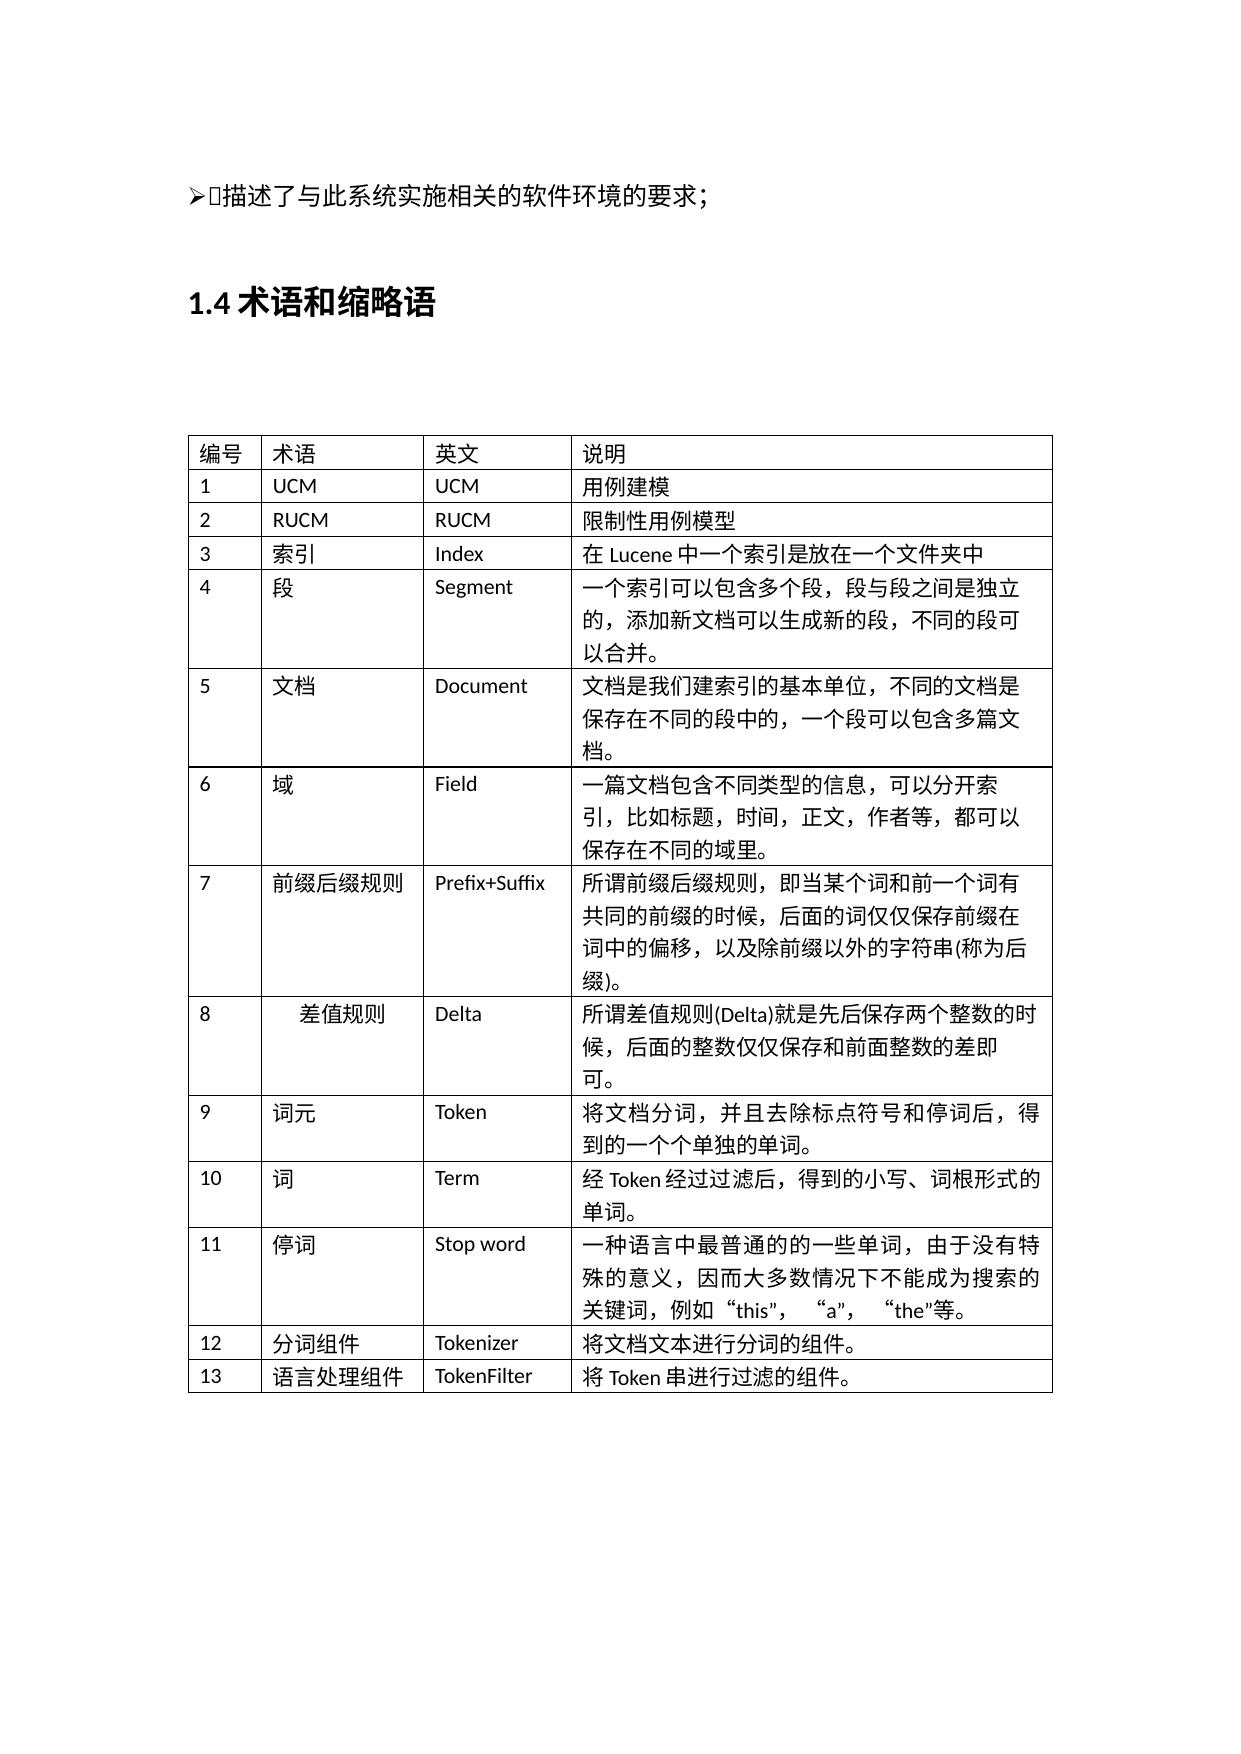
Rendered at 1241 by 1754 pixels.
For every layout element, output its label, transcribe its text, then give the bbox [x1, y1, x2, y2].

table_header 术语 [262, 436, 423, 469]
table_cell 文档 [262, 669, 423, 766]
table_cell 语言处理组件 [262, 1360, 423, 1392]
table_cell Term [424, 1162, 571, 1227]
table_cell 将Token串进行过滤的组件。 [572, 1360, 1052, 1392]
table_cell 7 [189, 866, 261, 996]
table_cell 6 [189, 768, 261, 865]
table_cell 限制性用例模型 [572, 503, 1052, 536]
table_cell RUCM [262, 503, 423, 536]
table_header 英文 [424, 436, 571, 469]
table_cell 一个索引可以包含多个段，段与段之间是独立的，添加新文档可以生成新的段，不同的段可以合并。 [572, 570, 1052, 668]
table_cell 2 [189, 503, 261, 536]
table_cell 1 [189, 470, 261, 502]
table_cell 所谓前缀后缀规则，即当某个词和前一个词有共同的前缀的时候，后面的词仅仅保存前缀在词中的偏移，以及除前缀以外的字符串(称为后缀)。 [572, 866, 1052, 996]
table_cell TokenFilter [424, 1360, 571, 1392]
table_header 说明 [572, 436, 1052, 469]
table_cell 8 [189, 997, 261, 1094]
table_cell Token [424, 1096, 571, 1161]
table_cell 分词组件 [262, 1326, 423, 1359]
table_cell Tokenizer [424, 1326, 571, 1359]
table_cell 所谓差值规则(Delta)就是先后保存两个整数的时候，后面的整数仅仅保存和前面整数的差即可。 [572, 997, 1052, 1094]
table_cell Field [424, 768, 571, 865]
table_cell 3 [189, 537, 261, 569]
subtitle 1.4术语和缩略语 [187, 268, 1053, 333]
text 描述了与此系统实施相关的软件环境的要求； [187, 162, 1053, 227]
table_cell UCM [424, 470, 571, 502]
table_cell 词 [262, 1162, 423, 1227]
table_cell 11 [189, 1228, 261, 1325]
table_cell 词元 [262, 1096, 423, 1161]
table_cell 将文档文本进行分词的组件。 [572, 1326, 1052, 1359]
table_cell 5 [189, 669, 261, 766]
table_cell 差值规则 [262, 997, 423, 1094]
table_cell 13 [189, 1360, 261, 1392]
table_cell Delta [424, 997, 571, 1094]
table_cell Prefix+Suffix [424, 866, 571, 996]
table_cell Document [424, 669, 571, 766]
table_cell 10 [189, 1162, 261, 1227]
table_cell 4 [189, 570, 261, 668]
table_cell 在 Lucene 中一个索引是放在一个文件夹中 [572, 537, 1052, 569]
table_cell 停词 [262, 1228, 423, 1325]
table_cell Segment [424, 570, 571, 668]
table_cell Stop word [424, 1228, 571, 1325]
table_cell 将文档分词，并且去除标点符号和停词后，得到的一个个单独的单词。 [572, 1096, 1052, 1161]
table_cell 一种语言中最普通的的一些单词，由于没有特殊的意义，因而大多数情况下不能成为搜索的关键词，例如“this”， “a”， “the”等。 [572, 1228, 1052, 1325]
table_cell 域 [262, 768, 423, 865]
table_cell 索引 [262, 537, 423, 569]
table_cell 9 [189, 1096, 261, 1161]
table_cell 用例建模 [572, 470, 1052, 502]
table_cell RUCM [424, 503, 571, 536]
table_cell 经Token经过过滤后，得到的小写、词根形式的单词。 [572, 1162, 1052, 1227]
table_cell 前缀后缀规则 [262, 866, 423, 996]
table_cell 一篇文档包含不同类型的信息，可以分开索引，比如标题，时间，正文，作者等，都可以保存在不同的域里。 [572, 768, 1052, 865]
table_cell Index [424, 537, 571, 569]
table_cell 文档是我们建索引的基本单位，不同的文档是保存在不同的段中的，一个段可以包含多篇文档。 [572, 669, 1052, 766]
table_header 编号 [189, 436, 261, 469]
table_cell UCM [262, 470, 423, 502]
table_cell 12 [189, 1326, 261, 1359]
table_cell 段 [262, 570, 423, 668]
